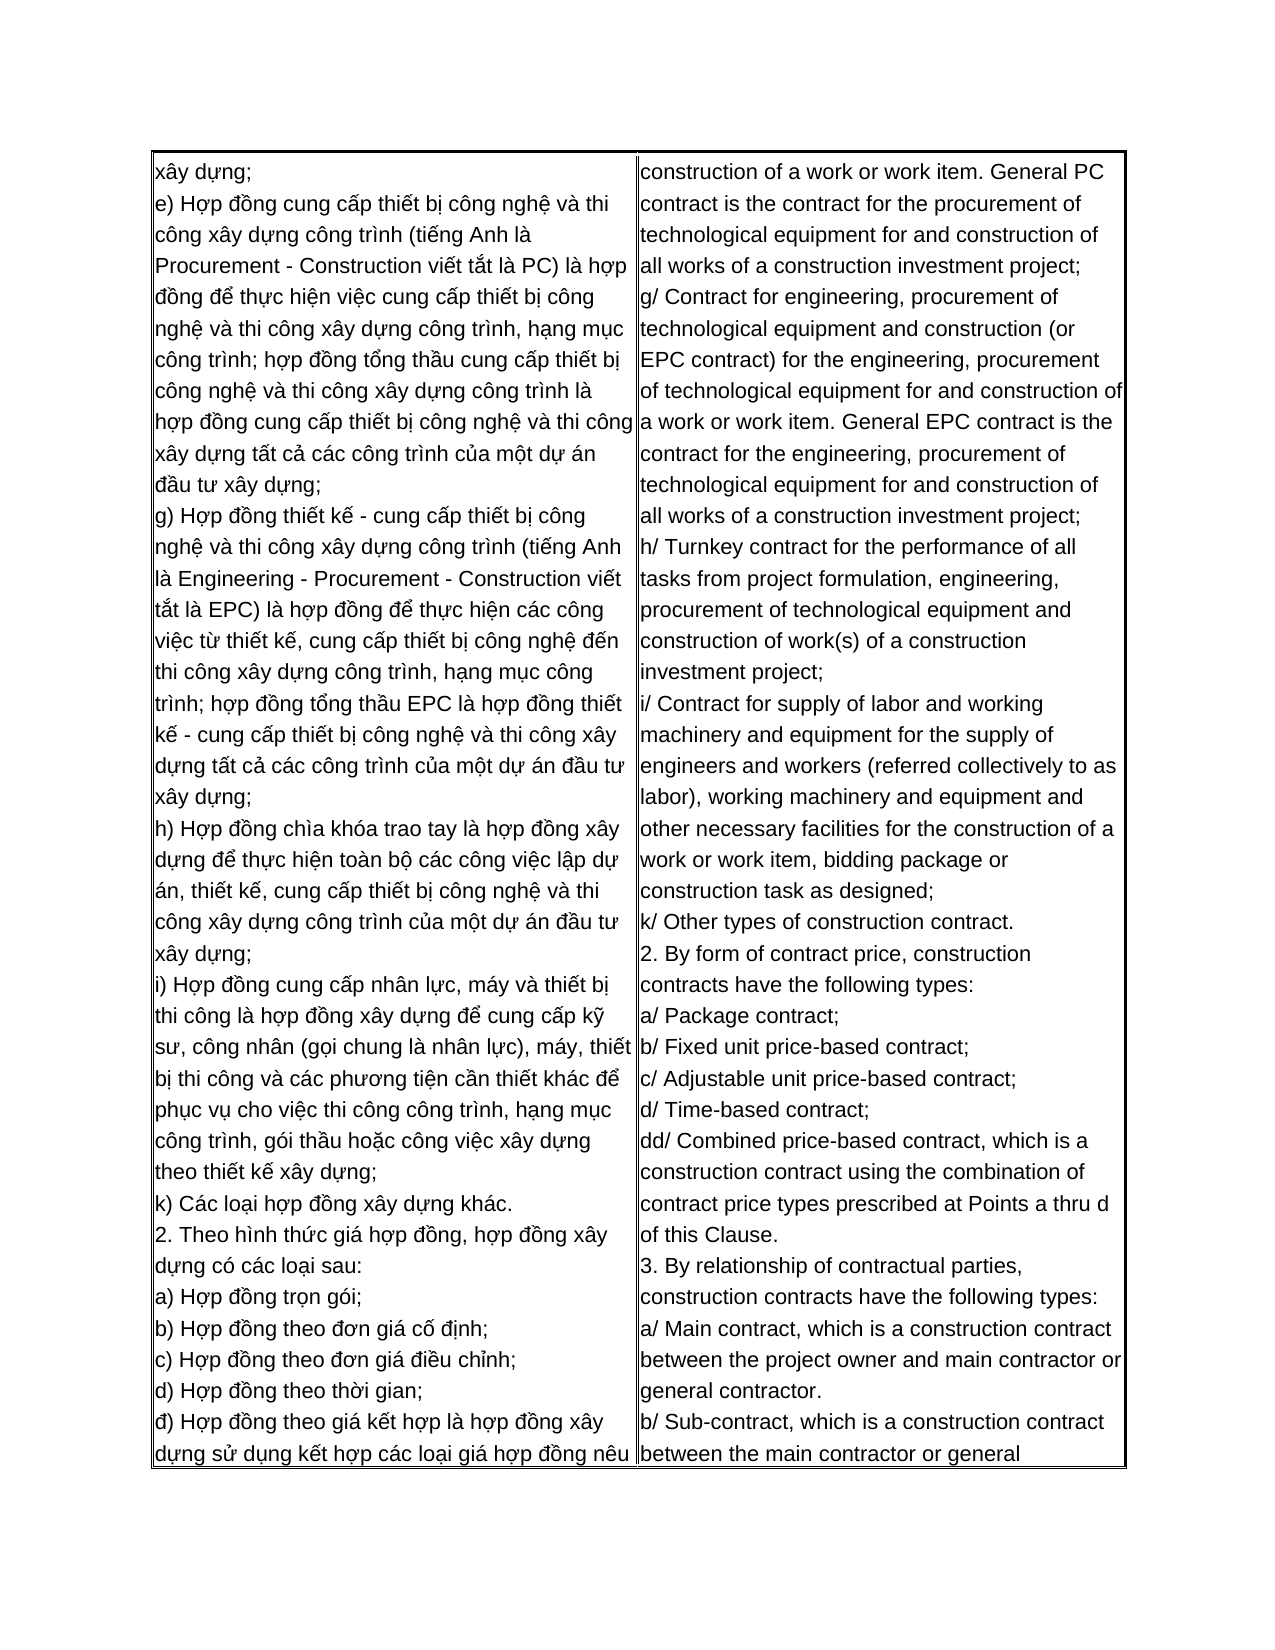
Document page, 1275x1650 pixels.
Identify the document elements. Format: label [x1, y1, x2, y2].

table_cell [154, 153, 638, 1466]
table_cell [638, 153, 1124, 1466]
